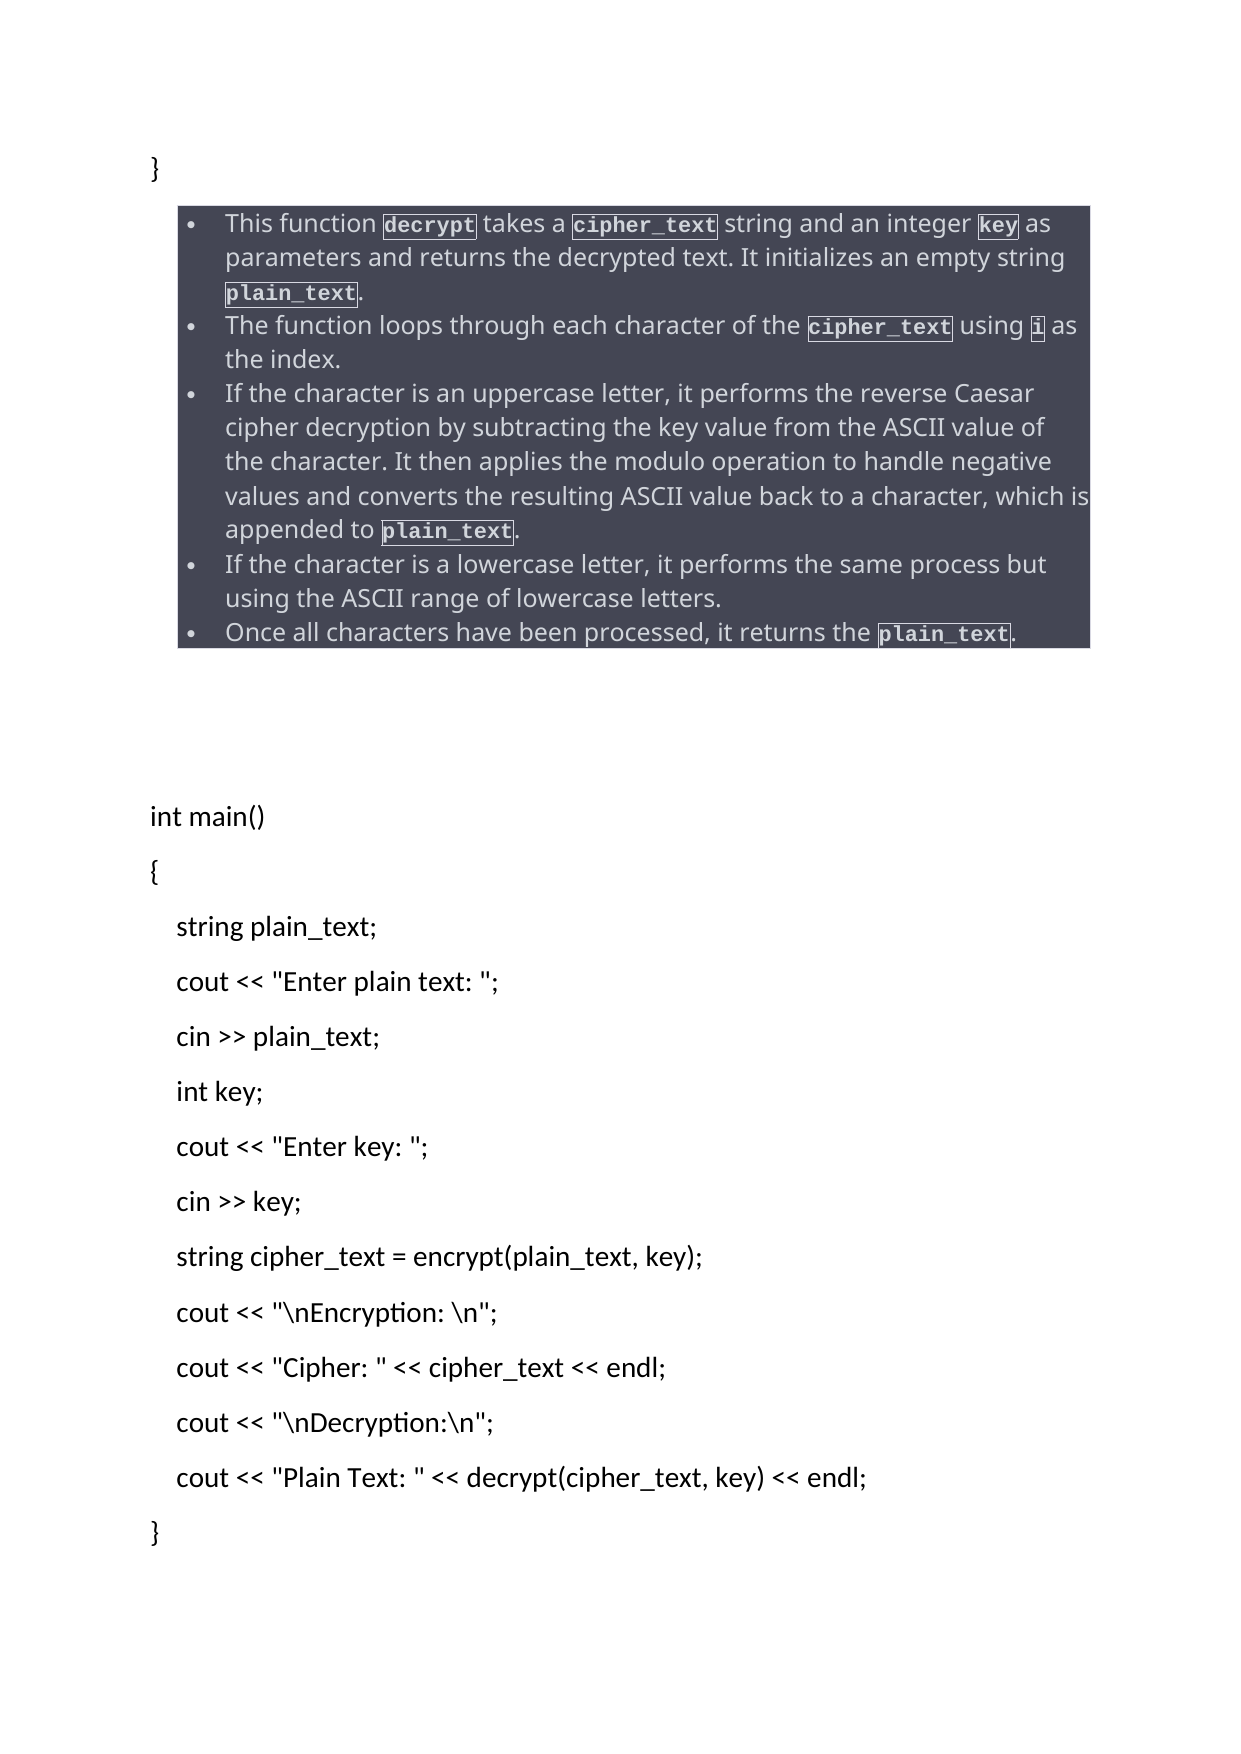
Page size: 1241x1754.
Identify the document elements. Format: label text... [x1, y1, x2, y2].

text int main() [150, 798, 1090, 833]
list Once all characters have been processed, it returns the plain_text. [178, 614, 1090, 648]
list If the character is an uppercase letter, it performs the reverse Caesar cipher decryption by subtracting the key value from the ASCII value of the character. It then applies the modulo operation to handle negative values and converts the resulting ASCII value back to a character, which is appended to plain_text. [178, 375, 1090, 546]
list This function decrypt takes a cipher_text string and an integer key as parameters and returns the decrypted text. It initializes an empty string plain_text. [178, 206, 1090, 307]
text cin >> plain_text; [150, 1018, 1090, 1054]
text cin >> key; [150, 1183, 1090, 1219]
text } [150, 150, 1090, 186]
list If the character is a lowercase letter, it performs the same process but using the ASCII range of lowercase letters. [178, 546, 1090, 614]
list The function loops through each character of the cipher_text using i as the index. [178, 307, 1090, 375]
text string cipher_text = encrypt(plain_text, key); [150, 1238, 1090, 1274]
text cout << "Cipher: " << cipher_text << endl; [150, 1349, 1090, 1384]
text cout << "Plain Text: " << decrypt(cipher_text, key) << endl; [150, 1459, 1090, 1494]
text cout << "Enter plain text: "; [150, 963, 1090, 999]
text cout << "Enter key: "; [150, 1128, 1090, 1164]
text cout << "\nEncryption: \n"; [150, 1294, 1090, 1329]
text { [150, 853, 1090, 888]
text int key; [150, 1073, 1090, 1109]
text } [150, 1514, 1090, 1550]
text string plain_text; [150, 908, 1090, 943]
text cout << "\nDecryption:\n"; [150, 1404, 1090, 1439]
